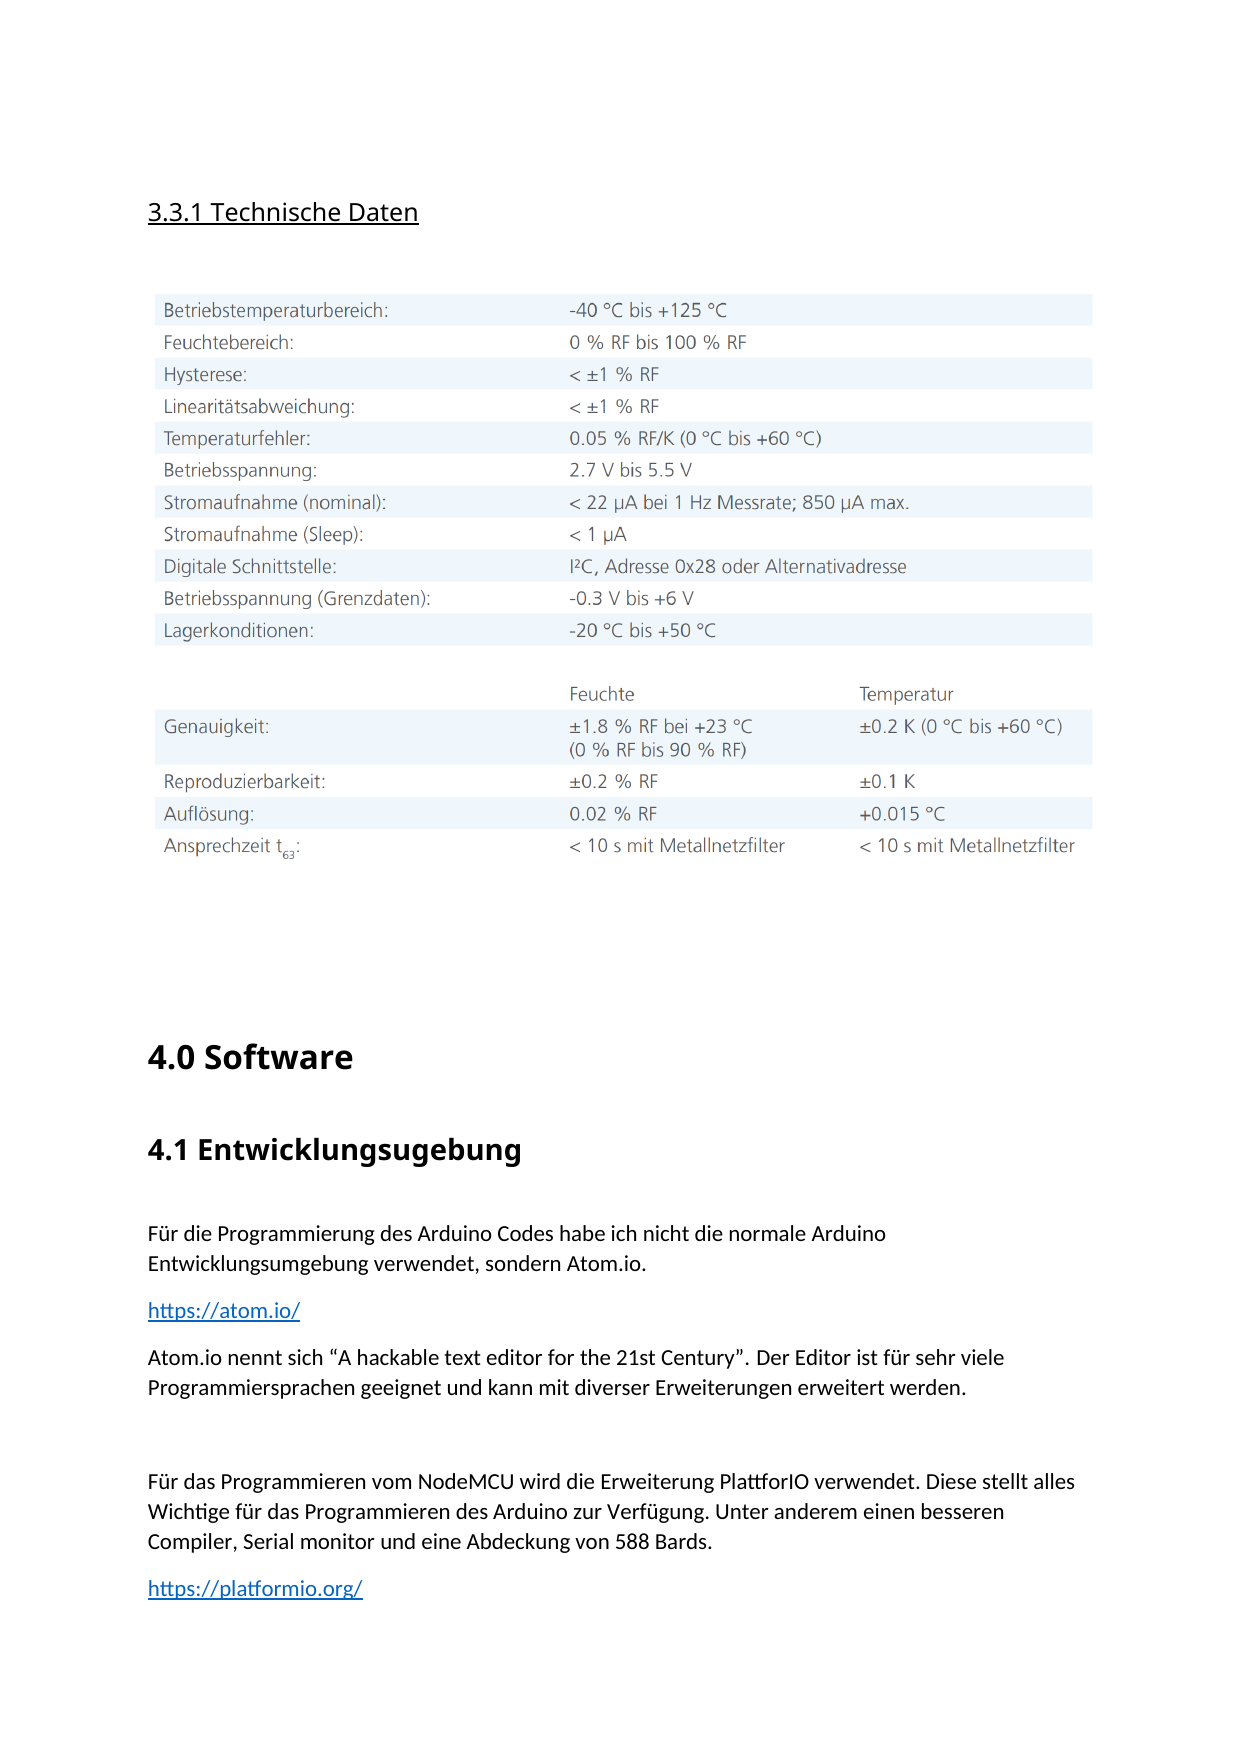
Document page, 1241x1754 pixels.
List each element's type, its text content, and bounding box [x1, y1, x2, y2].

subtitle 4.0 Software [148, 1033, 1093, 1079]
text Für das Programmieren vom NodeMCU wird die Erweiterung PlattforIO verwendet. Diese stellt alles Wichtige für das Programmieren des Arduino zur Verfügung. Unter anderem einen besseren Compiler, Serial monitor und eine Abdeckung von 588 Bards. [148, 1467, 1093, 1555]
text https://atom.io/ [148, 1296, 1093, 1324]
picture [147, 278, 1093, 866]
subtitle 3.3.1 Technische Daten [148, 194, 1093, 228]
text Für die Programmierung des Arduino Codes habe ich nicht die normale Arduino Entwicklungsumgebung verwendet, sondern Atom.io. [148, 1219, 1093, 1277]
text Atom.io nennt sich “A hackable text editor for the 21st Century”. Der Editor ist für sehr viele Programmiersprachen geeignet und kann mit diverser Erweiterungen erweitert werden. [148, 1343, 1093, 1401]
subtitle 4.1 Entwicklungsugebung [148, 1129, 1093, 1169]
text https://platformio.org/ [148, 1574, 1093, 1602]
